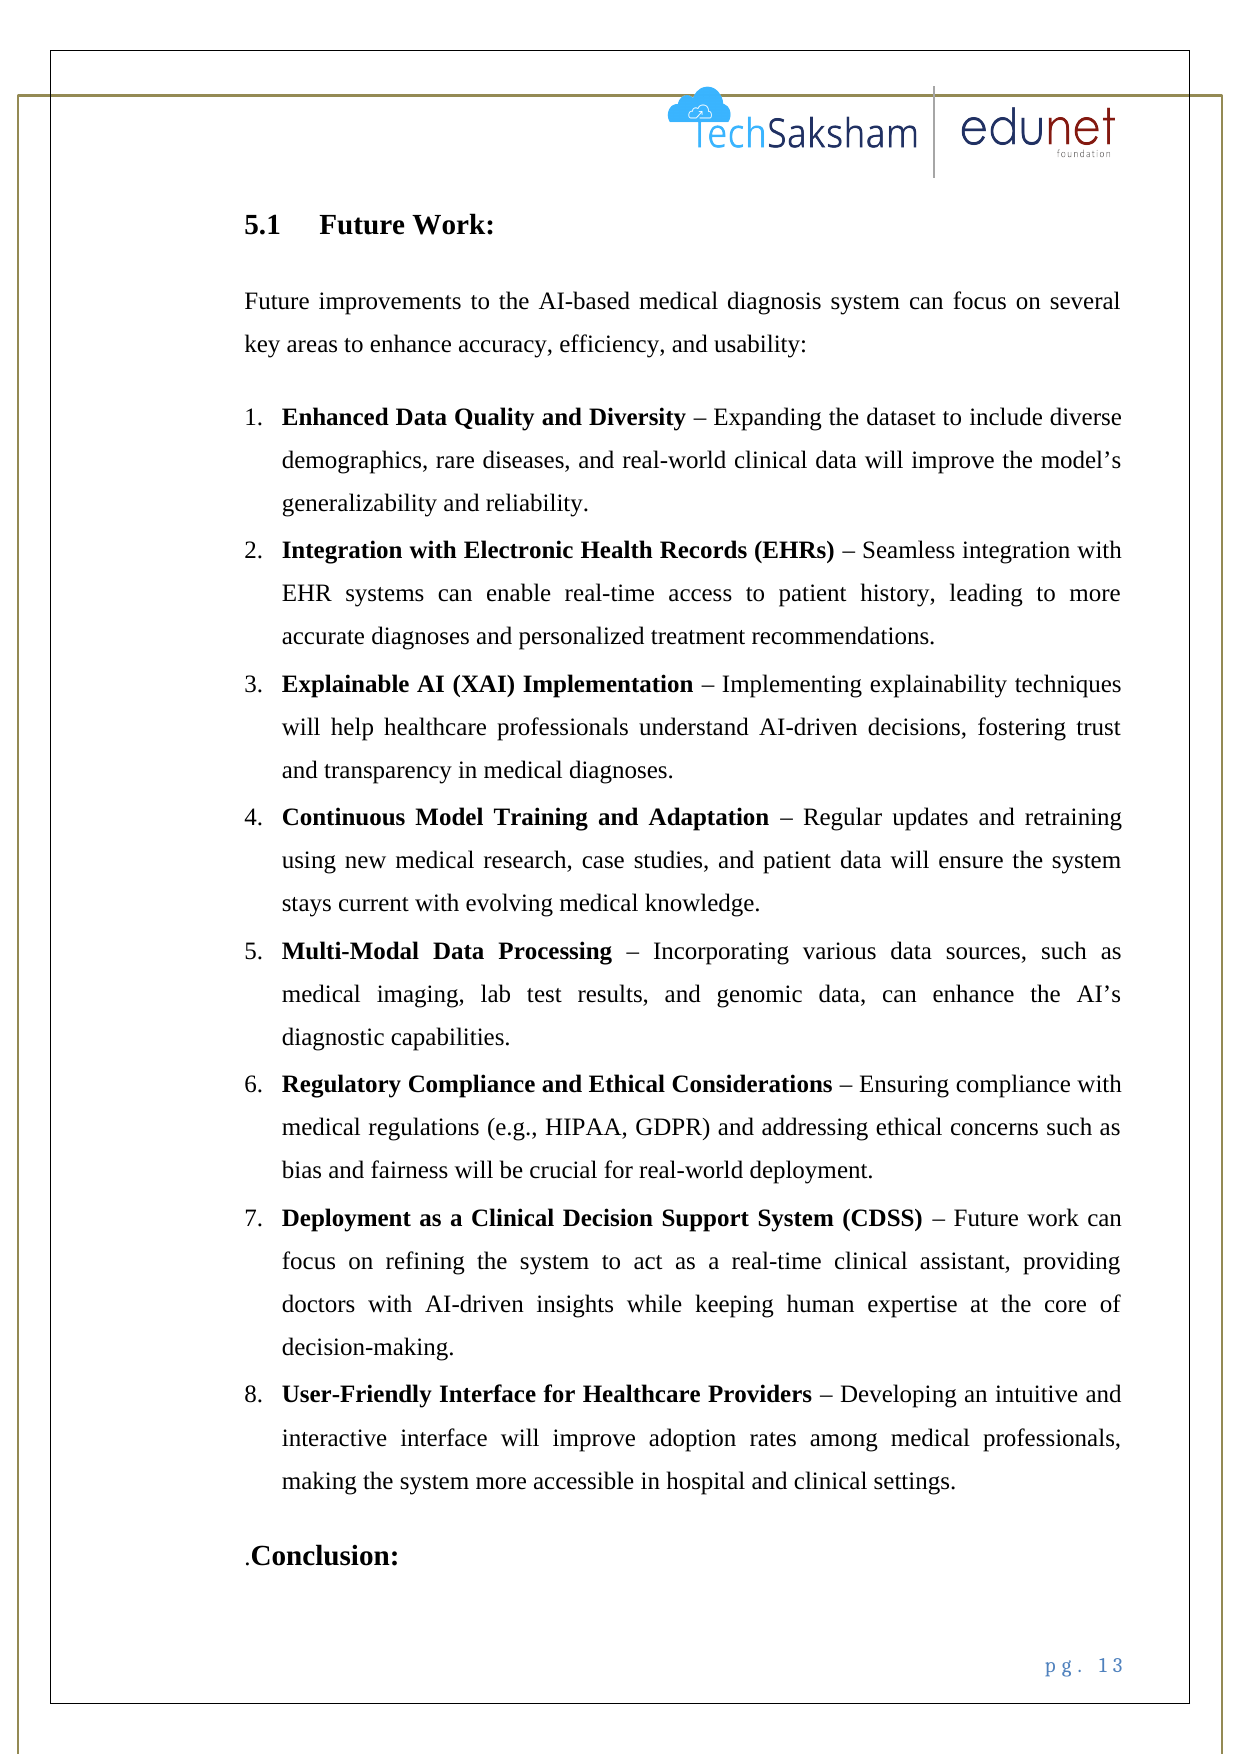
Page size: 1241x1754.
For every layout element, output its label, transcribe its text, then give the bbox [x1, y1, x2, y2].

list Future Work: [244, 207, 1122, 240]
text Future improvements to the AI-based medical diagnosis system can focus on several key areas to enhance accuracy, efficiency, and usability: [244, 286, 1122, 358]
list Deployment as a Clinical Decision Support System (CDSS) – Future work can focus on refining the system to act as a real-time clinical assistant, providing doctors with AI-driven insights while keeping human expertise at the core of decision-making. [244, 1203, 1122, 1361]
list Enhanced Data Quality and Diversity – Expanding the dataset to include diverse demographics, rare diseases, and real-world clinical data will improve the model’s generalizability and reliability. [244, 402, 1122, 517]
list User-Friendly Interface for Healthcare Providers – Developing an intuitive and interactive interface will improve adoption rates among medical professionals, making the system more accessible in hospital and clinical settings. [244, 1379, 1122, 1494]
list Multi-Modal Data Processing – Incorporating various data sources, such as medical imaging, lab test results, and genomic data, can enhance the AI’s diagnostic capabilities. [244, 936, 1122, 1051]
text .Conclusion: [244, 1538, 1122, 1572]
list Continuous Model Training and Adaptation – Regular updates and retraining using new medical research, case studies, and patient data will ensure the system stays current with evolving medical knowledge. [244, 802, 1122, 917]
picture [955, 100, 1122, 164]
picture [662, 79, 923, 154]
list Integration with Electronic Health Records (EHRs) – Seamless integration with EHR systems can enable real-time access to patient history, leading to more accurate diagnoses and personalized treatment recommendations. [244, 535, 1122, 650]
list Regulatory Compliance and Ethical Considerations – Ensuring compliance with medical regulations (e.g., HIPAA, GDPR) and addressing ethical concerns such as bias and fairness will be crucial for real-world deployment. [244, 1069, 1122, 1184]
list Explainable AI (XAI) Implementation – Implementing explainability techniques will help healthcare professionals understand AI-driven decisions, fostering trust and transparency in medical diagnoses. [244, 669, 1122, 784]
